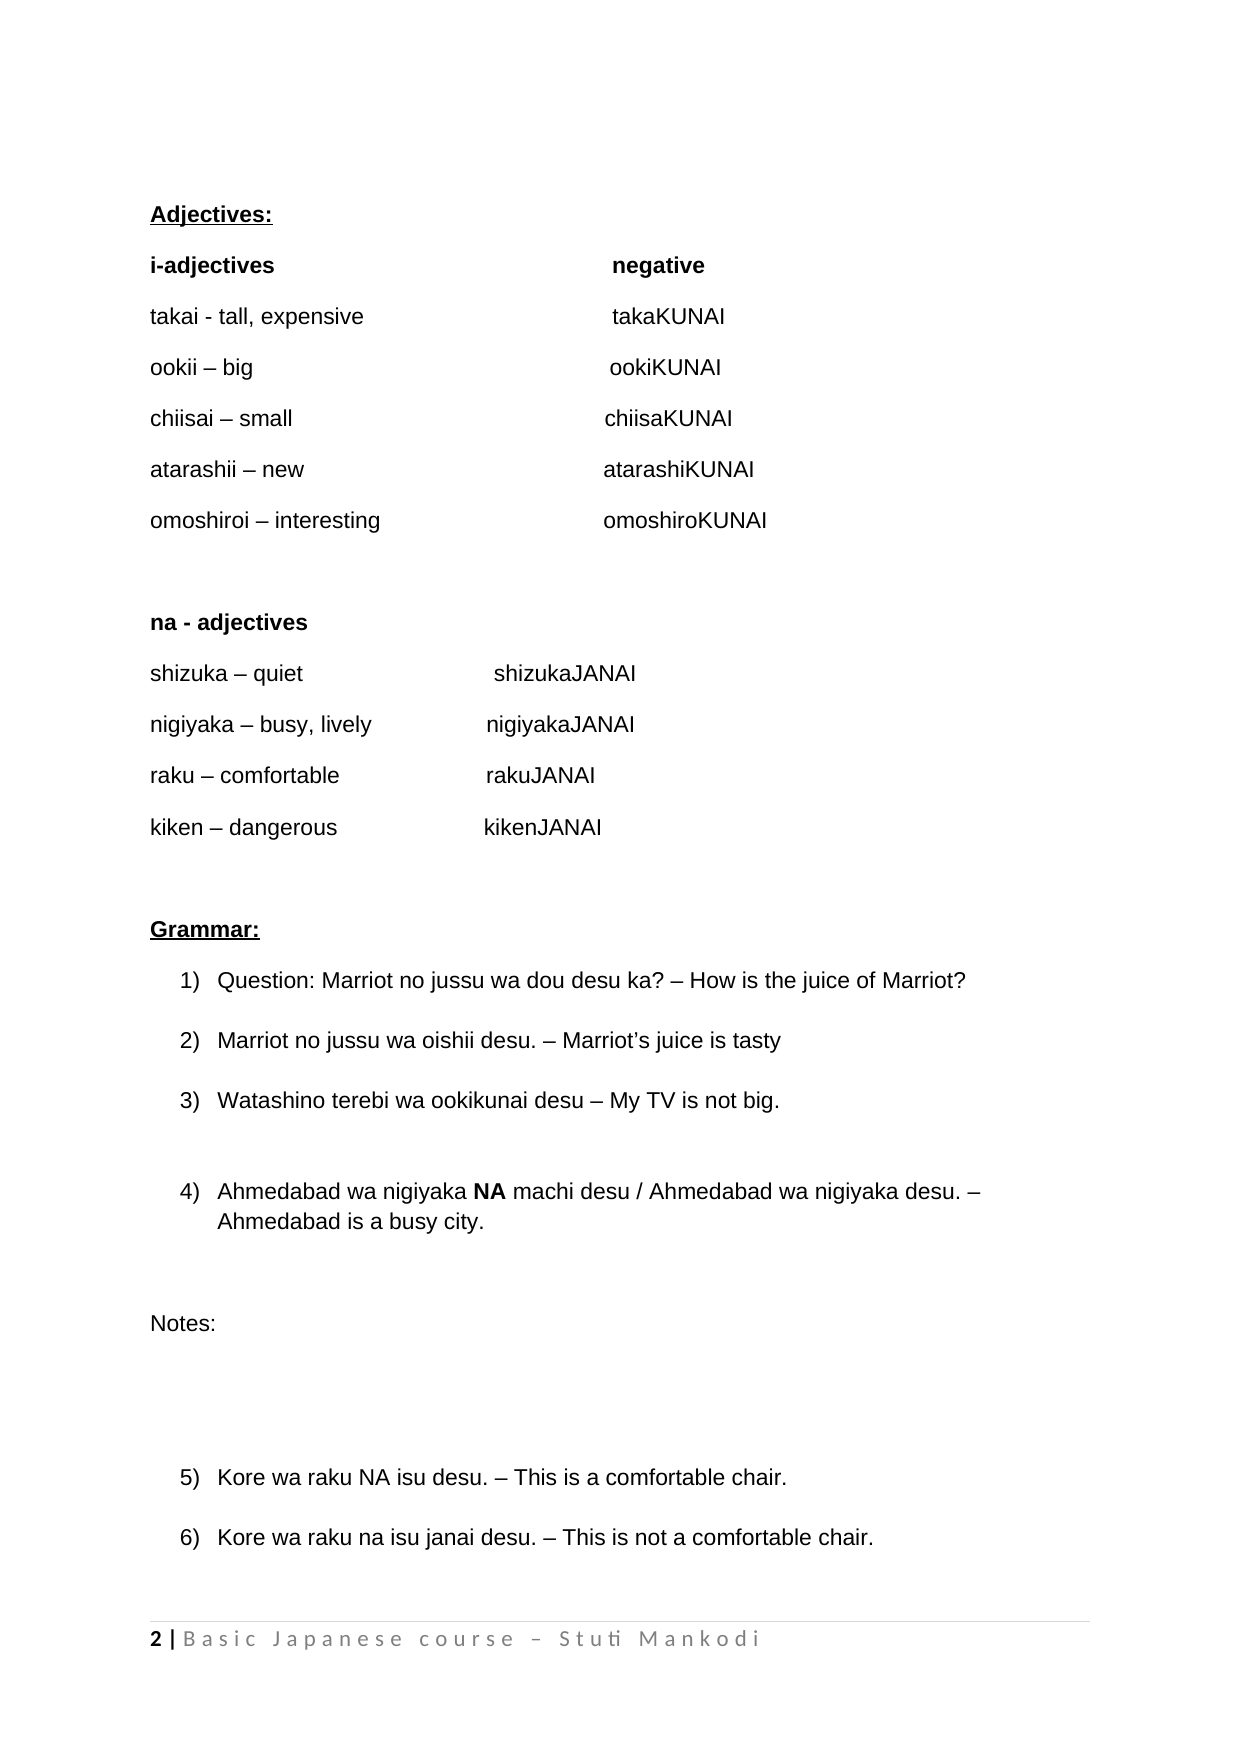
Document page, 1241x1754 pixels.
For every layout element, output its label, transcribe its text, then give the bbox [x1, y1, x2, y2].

list Marriot no jussu wa oishii desu. – Marriot’s juice is tasty [179, 1027, 1090, 1053]
list Watashino terebi wa ookikunai desu – My TV is not big. [179, 1087, 1090, 1114]
text Grammar: [150, 916, 1090, 942]
text atarashii – new atarashiKUNAI [150, 456, 1090, 483]
text shizuka – quiet shizukaJANAI [150, 660, 1090, 687]
text kiken – dangerous kikenJANAI [150, 813, 1090, 840]
text chiisai – small chiisaKUNAI [150, 405, 1090, 432]
text nigiyaka – busy, lively nigiyakaJANAI [150, 711, 1090, 738]
text omoshiroi – interesting omoshiroKUNAI [150, 507, 1090, 534]
text ookii – big ookiKUNAI [150, 354, 1090, 381]
text i-adjectives negative [150, 252, 1090, 278]
list Kore wa raku NA isu desu. – This is a comfortable chair. [179, 1463, 1090, 1490]
text Notes: [150, 1310, 1090, 1337]
list Kore wa raku na isu janai desu. – This is not a comfortable chair. [179, 1524, 1090, 1550]
text na - adjectives [150, 609, 1090, 636]
text raku – comfortable rakuJANAI [150, 762, 1090, 789]
list Question: Marriot no jussu wa dou desu ka? – How is the juice of Marriot? [179, 967, 1090, 993]
list Ahmedabad wa nigiyaka NA machi desu / Ahmedabad wa nigiyaka desu. – Ahmedabad is a busy city. [179, 1178, 1090, 1235]
text Adjectives: [150, 201, 1090, 227]
text takai - tall, expensive takaKUNAI [150, 303, 1090, 329]
